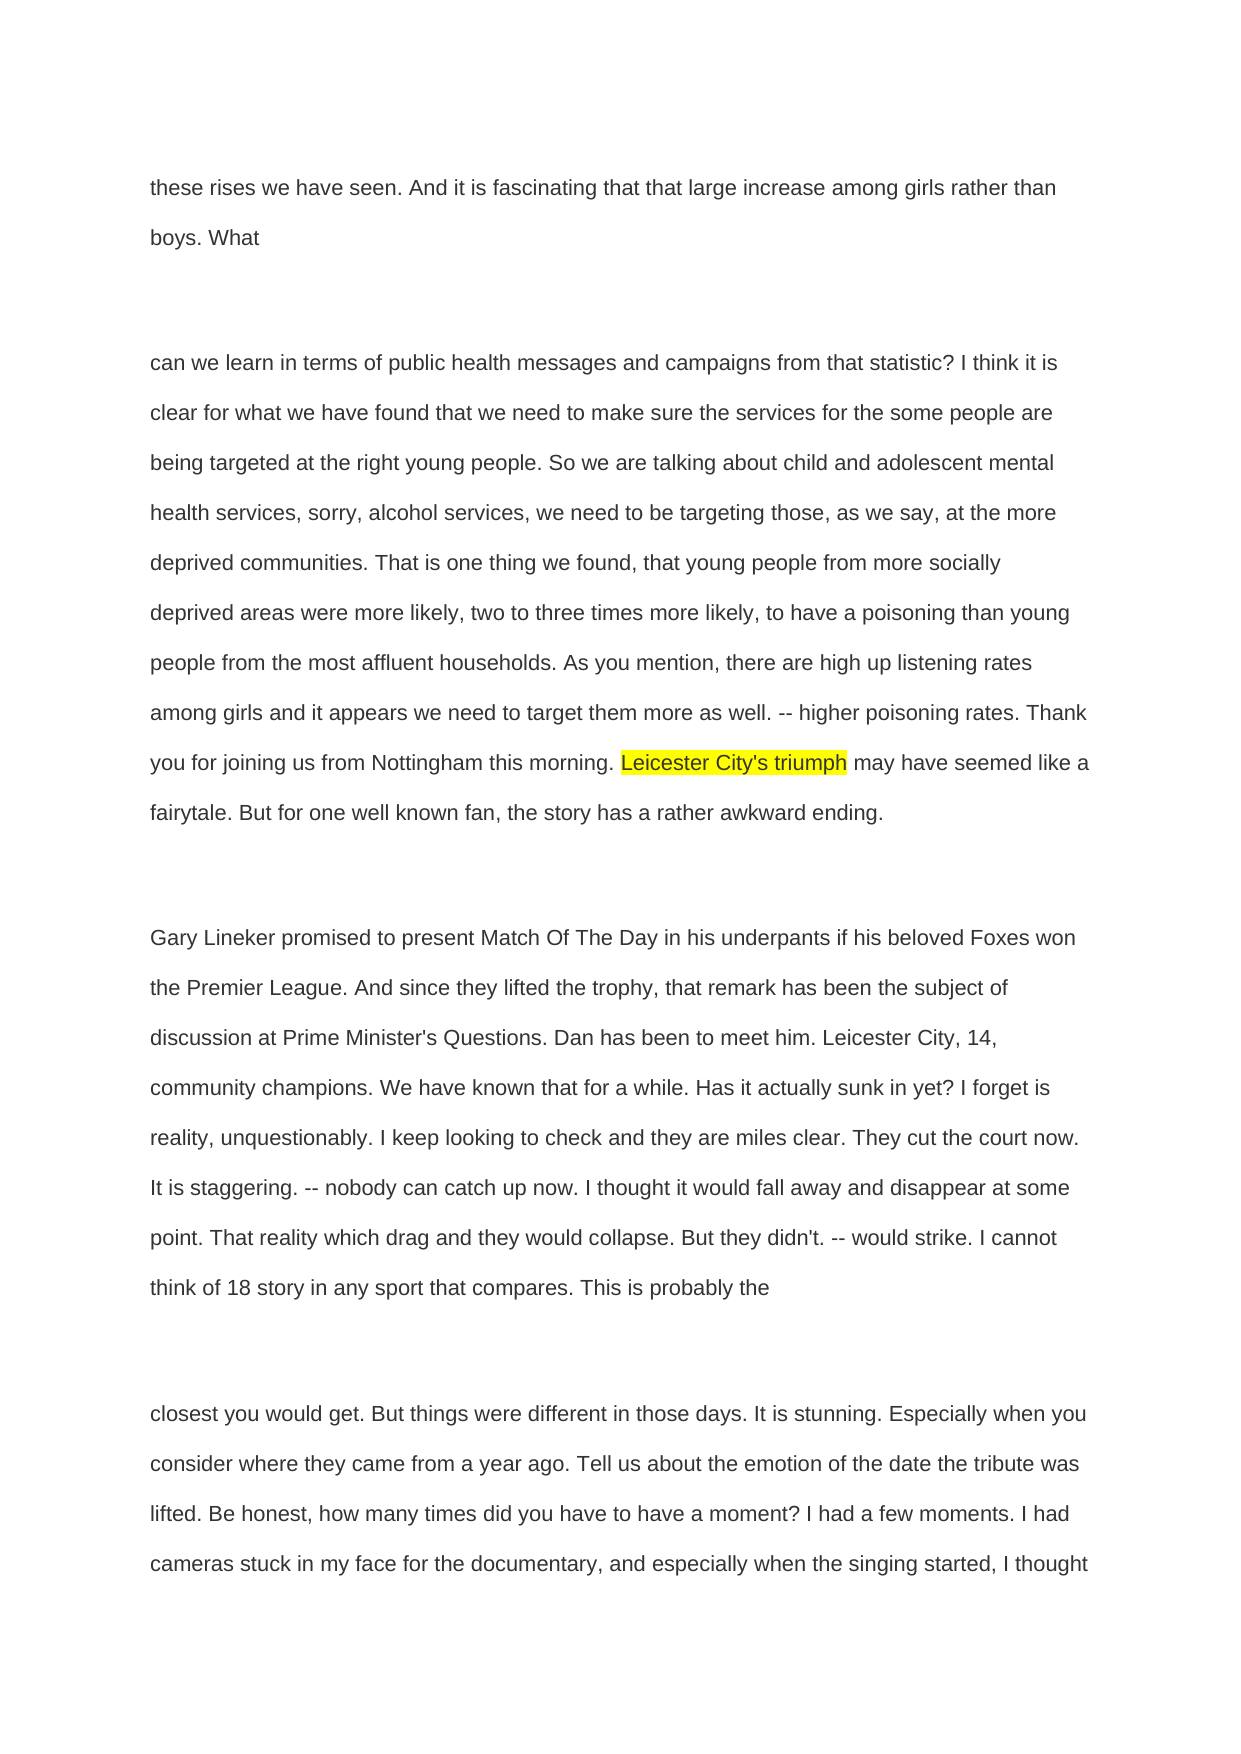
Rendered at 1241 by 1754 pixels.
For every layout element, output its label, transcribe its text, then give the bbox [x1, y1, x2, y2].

text can we learn in terms of public health messages and campaigns from that statistic? I think it is clear for what we have found that we need to make sure the services for the some people are being targeted at the right young people. So we are talking about child and adolescent mental health services, sorry, alcohol services, we need to be targeting those, as we say, at the more deprived communities. That is one thing we found, that young people from more socially deprived areas were more likely, two to three times more likely, to have a poisoning than young people from the most affluent households. As you mention, there are high up listening rates among girls and it appears we need to target them more as well. -- higher poisoning rates. Thank you for joining us from Nottingham this morning. Leicester City's triumph may have seemed like a fairytale. But for one well known fan, the story has a rather awkward ending. [150, 325, 1090, 825]
text Gary Lineker promised to present Match Of The Day in his underpants if his beloved Foxes won the Premier League. And since they lifted the trophy, that remark has been the subject of discussion at Prime Minister's Questions. Dan has been to meet him. Leicester City, 14, community champions. We have known that for a while. Has it actually sunk in yet? I forget is reality, unquestionably. I keep looking to check and they are miles clear. They cut the court now. It is staggering. -- nobody can catch up now. I thought it would fall away and disappear at some point. That reality which drag and they would collapse. But they didn't. -- would strike. I cannot think of 18 story in any sport that compares. This is probably the [150, 900, 1090, 1300]
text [150, 150, 1090, 250]
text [150, 1376, 1090, 1576]
